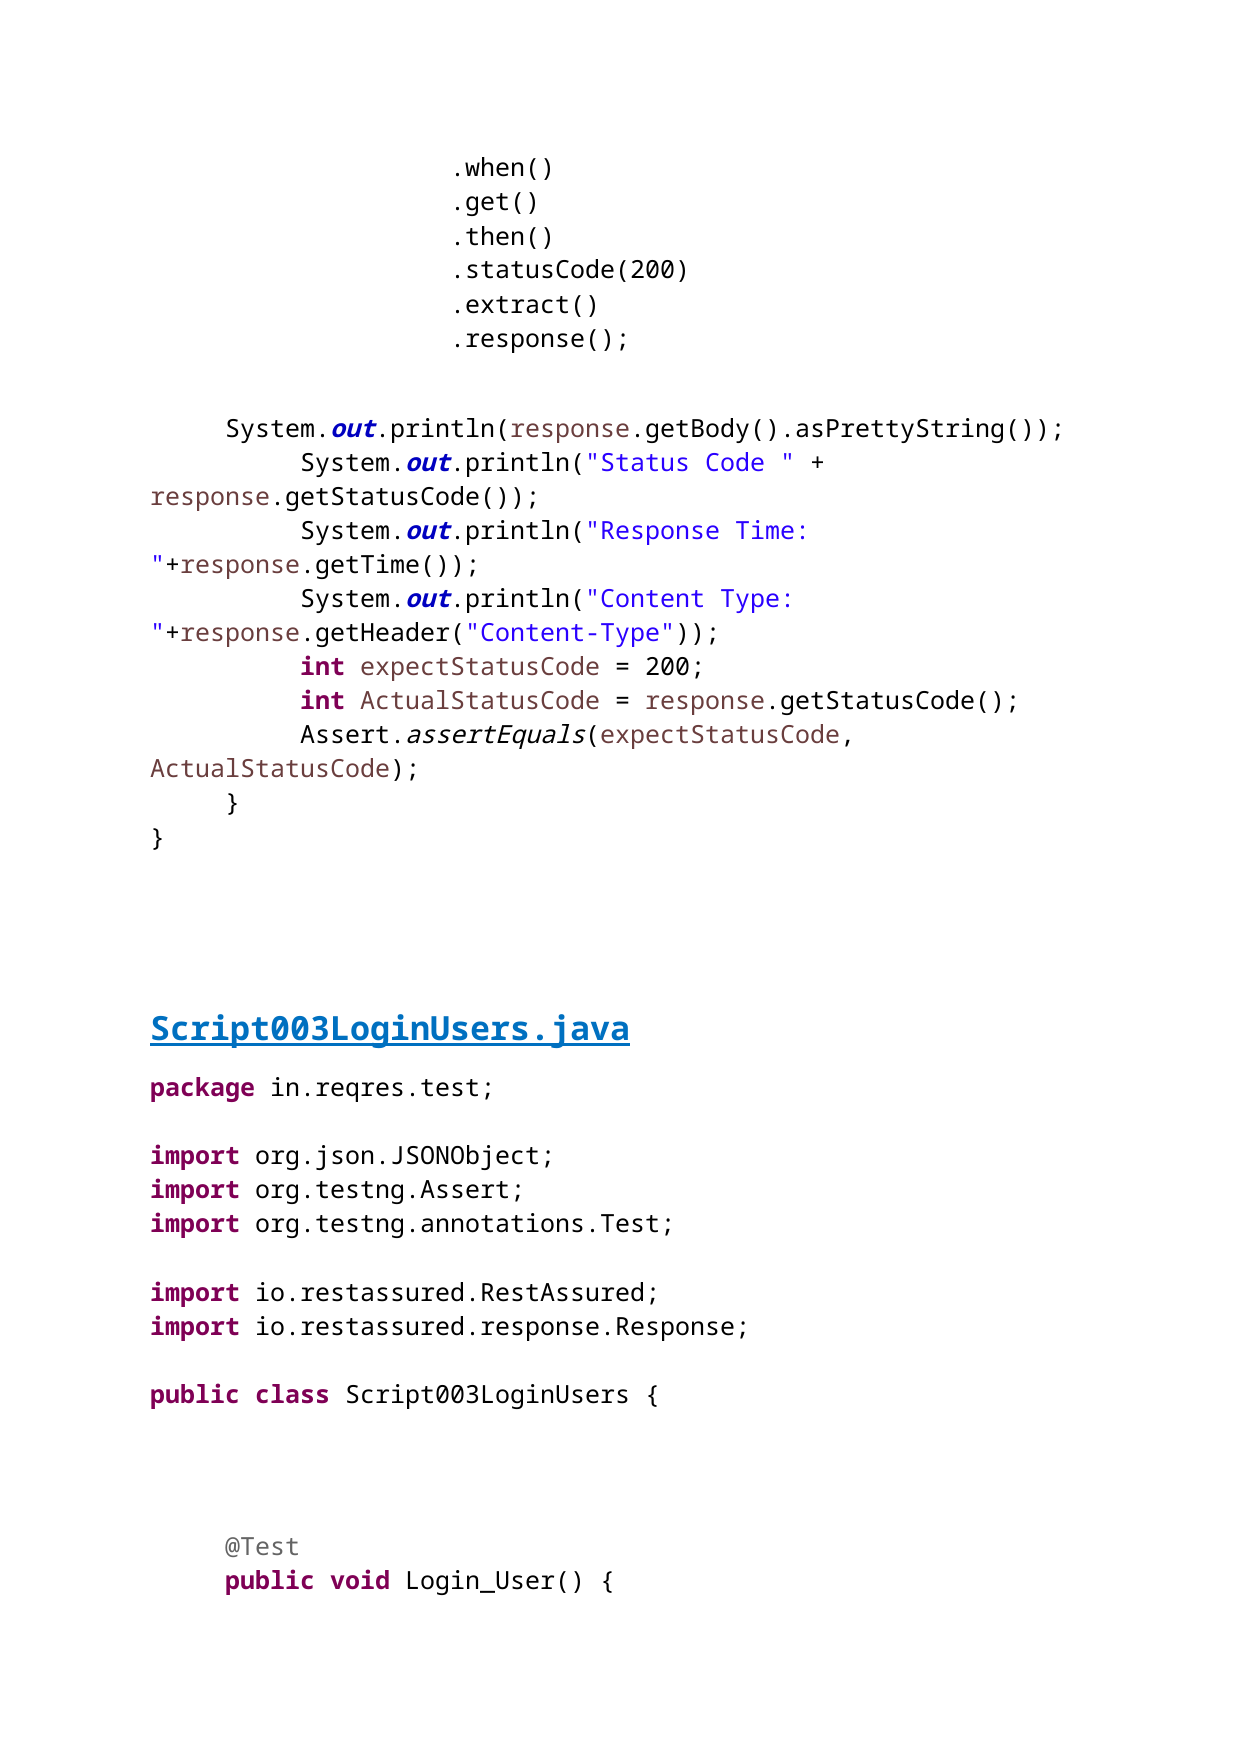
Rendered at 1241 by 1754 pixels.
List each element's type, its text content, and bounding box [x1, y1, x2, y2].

text System.out.println("Status Code " + response.getStatusCode()); [150, 444, 1090, 513]
text } [150, 819, 1090, 853]
text .then() [150, 218, 1090, 252]
text .statusCode(200) [150, 252, 1090, 286]
text import io.restassured.RestAssured; [150, 1274, 1090, 1308]
text System.out.println("Content Type: "+response.getHeader("Content-Type")); [150, 581, 1090, 649]
text import org.testng.Assert; [150, 1172, 1090, 1206]
text .when() [150, 150, 1090, 184]
text import org.testng.annotations.Test; [150, 1206, 1090, 1240]
text System.out.println(response.getBody().asPrettyString()); [150, 382, 1090, 444]
text import io.restassured.response.Response; [150, 1308, 1090, 1342]
text public void Login_User() { [150, 1563, 1090, 1597]
text Script003LoginUsers.java [150, 1005, 1090, 1051]
text .response(); [150, 320, 1090, 354]
text package in.reqres.test; [150, 1070, 1090, 1104]
text @Test [150, 1529, 1090, 1563]
text .extract() [150, 286, 1090, 320]
text public class Script003LoginUsers { [150, 1376, 1090, 1411]
text System.out.println("Response Time: "+response.getTime()); [150, 513, 1090, 581]
text import org.json.JSONObject; [150, 1138, 1090, 1172]
text Assert.assertEquals(expectStatusCode, ActualStatusCode); [150, 717, 1090, 785]
text .get() [150, 184, 1090, 218]
text int ActualStatusCode = response.getStatusCode(); [150, 683, 1090, 717]
text } [150, 785, 1090, 819]
text int expectStatusCode = 200; [150, 649, 1090, 683]
